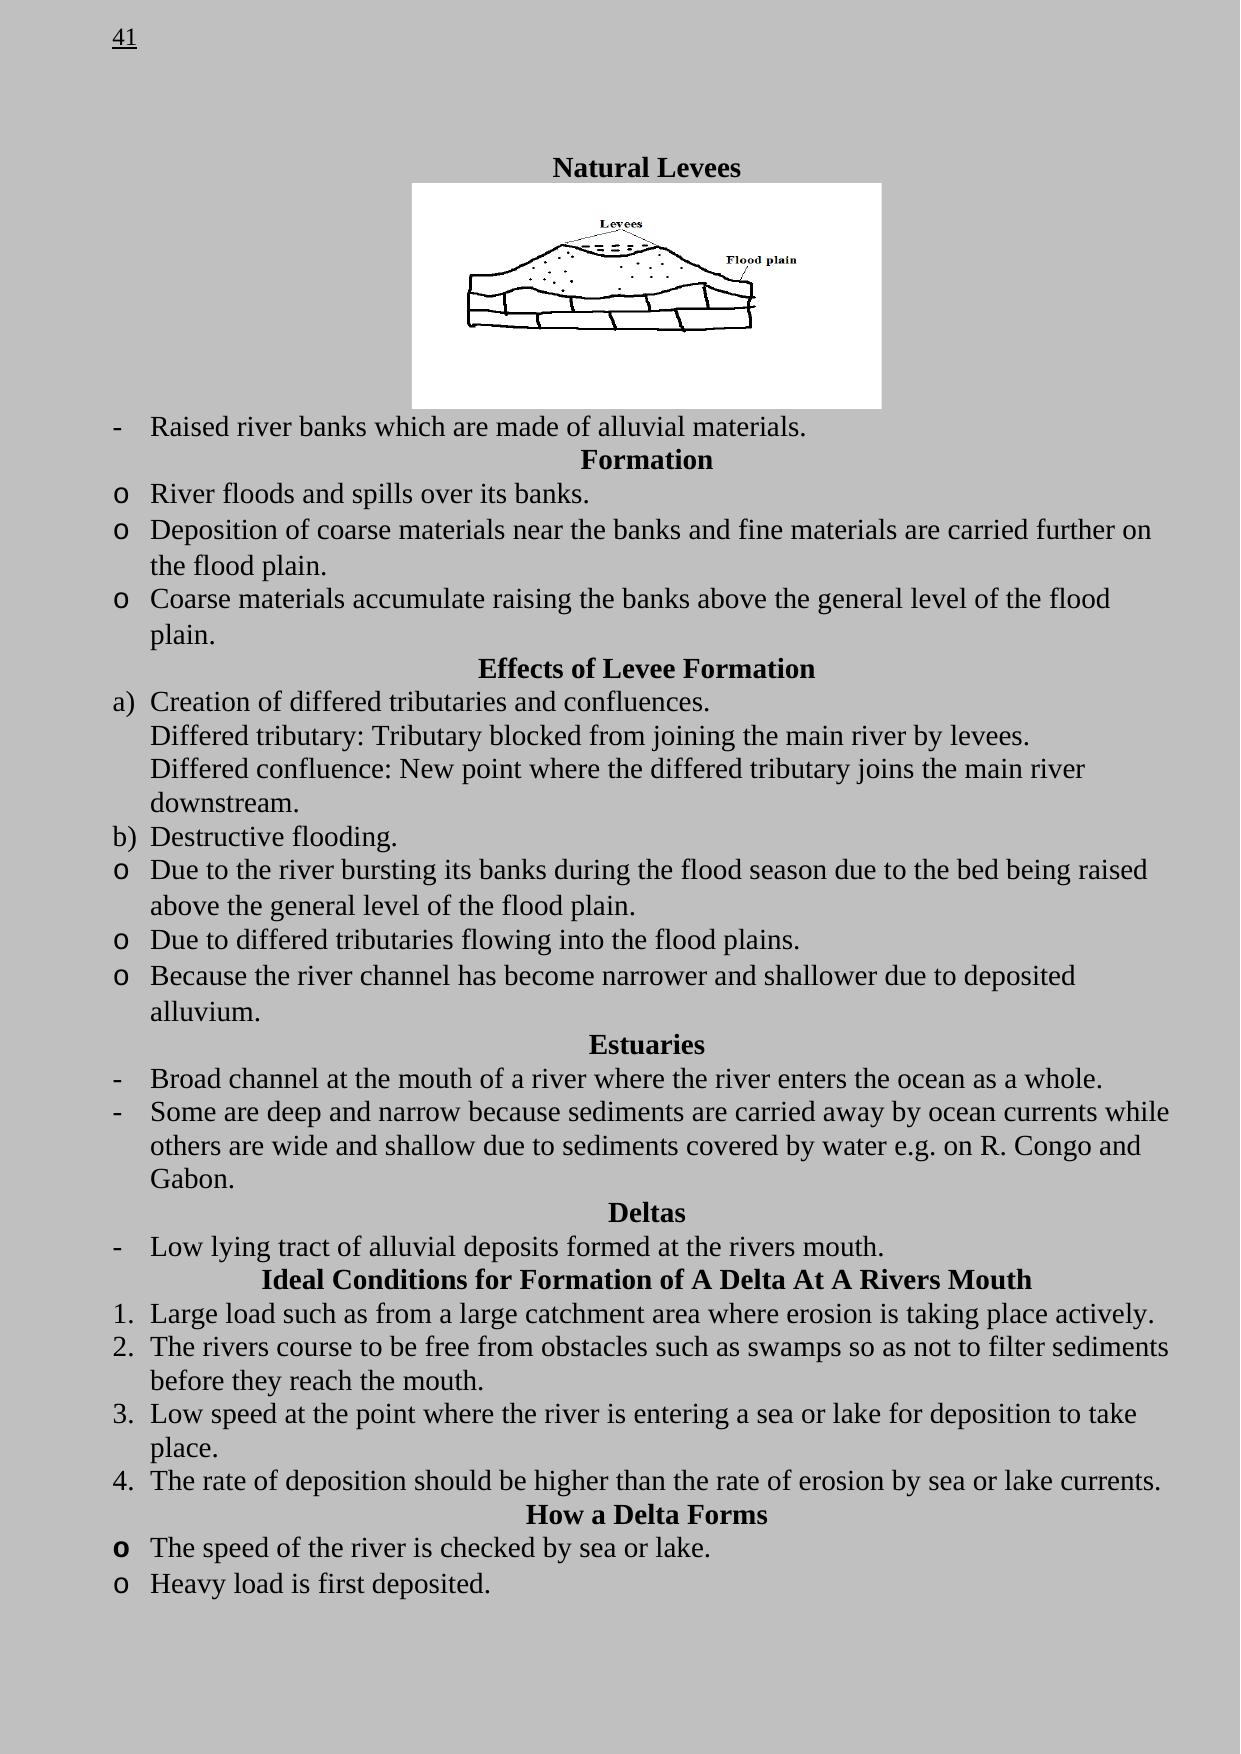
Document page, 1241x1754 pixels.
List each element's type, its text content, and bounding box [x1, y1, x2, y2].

list Creation of differed tributaries and confluences. [112, 684, 1181, 718]
text Effects of Levee Formation [112, 651, 1181, 684]
text Natural Levees [112, 150, 1181, 184]
list Heavy load is first deposited. [112, 1567, 1181, 1603]
list Raised river banks which are made of alluvial materials. [112, 409, 1181, 442]
list Due to differed tributaries flowing into the flood plains. [112, 922, 1181, 958]
list Low speed at the point where the river is entering a sea or lake for deposition to take place. [112, 1396, 1181, 1463]
list Some are deep and narrow because sediments are carried away by ocean currents while others are wide and shallow due to sediments covered by water e.g. on R. Congo and Gabon. [112, 1094, 1181, 1195]
list River floods and spills over its banks. [112, 476, 1181, 512]
list Due to the river bursting its banks during the flood season due to the bed being raised above the general level of the flood plain. [112, 852, 1181, 922]
text How a Delta Forms [112, 1497, 1181, 1531]
list Destructive flooding. [112, 819, 1181, 852]
text Formation [112, 442, 1181, 476]
text Estuaries [112, 1027, 1181, 1061]
text Differed confluence: New point where the differed tributary joins the main river downstream. [150, 752, 1181, 819]
text Deltas [112, 1195, 1181, 1229]
text Ideal Conditions for Formation of A Delta At A Rivers Mouth [112, 1262, 1181, 1296]
list Low lying tract of alluvial deposits formed at the rivers mouth. [112, 1229, 1181, 1262]
list Deposition of coarse materials near the banks and fine materials are carried further on the flood plain. [112, 512, 1181, 581]
text Differed tributary: Tributary blocked from joining the main river by levees. [150, 718, 1181, 752]
list The rivers course to be free from obstacles such as swamps so as not to filter sediments before they reach the mouth. [112, 1329, 1181, 1396]
list Large load such as from a large catchment area where erosion is taking place actively. [112, 1296, 1181, 1329]
list Coarse materials accumulate raising the banks above the general level of the flood plain. [112, 581, 1181, 651]
list The rate of deposition should be higher than the rate of erosion by sea or lake currents. [112, 1463, 1181, 1497]
list Because the river channel has become narrower and shallower due to deposited alluvium. [112, 958, 1181, 1027]
list The speed of the river is checked by sea or lake. [112, 1531, 1181, 1567]
list Broad channel at the mouth of a river where the river enters the ocean as a whole. [112, 1061, 1181, 1094]
